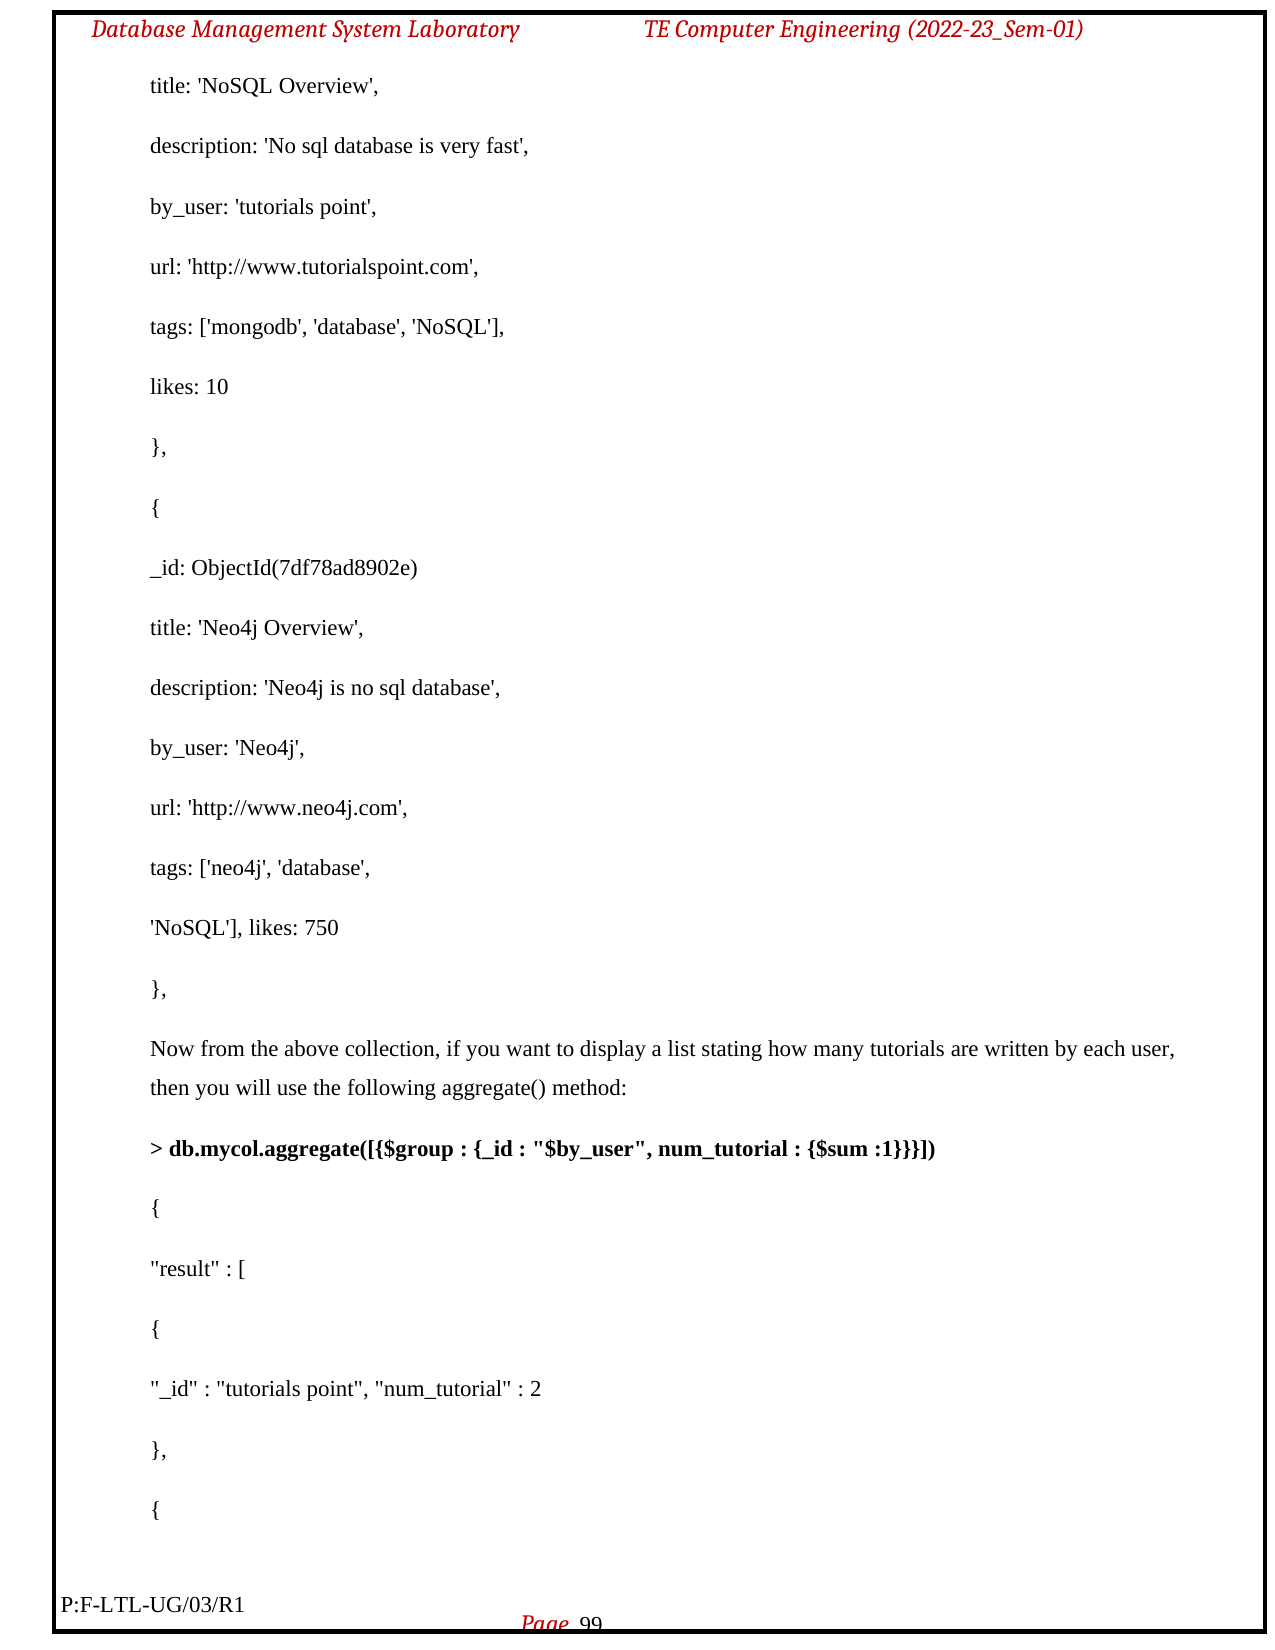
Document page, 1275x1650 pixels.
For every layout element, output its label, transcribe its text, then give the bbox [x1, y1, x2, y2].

text > db.mycol.aggregate([{$group : {_id : "$by_user", num_tutorial : {$sum :1}}}]) [150, 1134, 1262, 1161]
text description: 'No sql database is very fast', by_user: 'tutorials point', [150, 132, 531, 219]
text tags: ['neo4j', 'database', 'NoSQL'], likes: 750 [150, 854, 468, 941]
text { [150, 494, 1262, 520]
text url: 'http://www.tutorialspoint.com', tags: ['mongodb', 'database', 'NoSQL'], likes: 10 [150, 253, 507, 400]
text }, [150, 1436, 1262, 1462]
text { [150, 1315, 1262, 1342]
text { [150, 1194, 1262, 1221]
text { [150, 1496, 1262, 1523]
text _id: ObjectId(7df78ad8902e) title: 'Neo4j Overview', [150, 554, 420, 640]
text }, [150, 975, 1262, 1002]
text "result" : [ [150, 1255, 1262, 1281]
text "_id" : "tutorials point", "num_tutorial" : 2 [150, 1375, 1262, 1402]
text description: 'Neo4j is no sql database', by_user: 'Neo4j', [150, 674, 503, 760]
text title: 'NoSQL Overview', [150, 72, 1262, 98]
text url: 'http://www.neo4j.com', [150, 794, 1262, 820]
text Now from the above collection, if you want to display a list stating how many tutorials are written by each user, then you will use the following aggregate() method: [150, 1035, 1182, 1100]
text }, [150, 433, 1262, 460]
